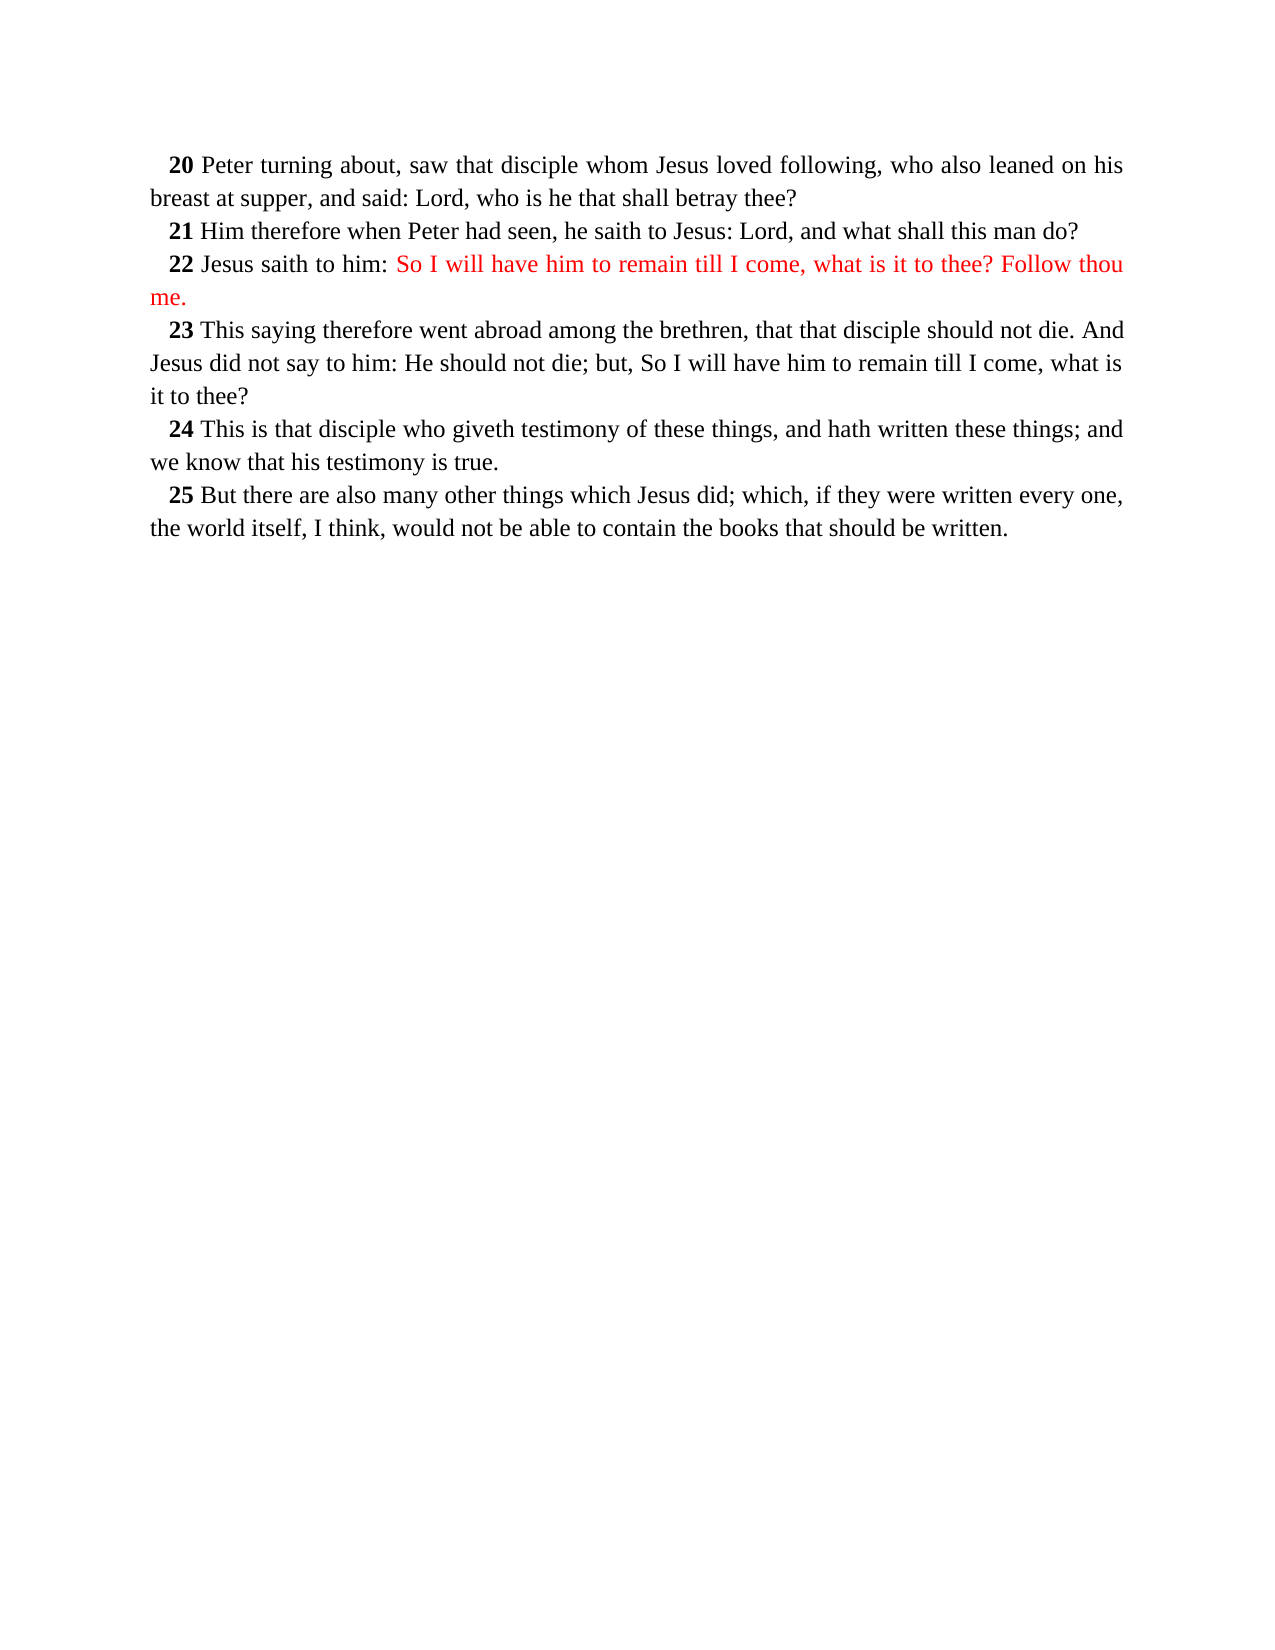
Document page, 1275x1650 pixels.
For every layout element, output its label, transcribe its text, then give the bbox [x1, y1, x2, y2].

text 22 Jesus saith to him: So I will have him to remain till I come, what is it to thee? Follow thou me. [150, 249, 1125, 311]
text 25 But there are also many other things which Jesus did; which, if they were written every one, the world itself, I think, would not be able to contain the books that should be written. [150, 480, 1125, 542]
text 20 Peter turning about, saw that disciple whom Jesus loved following, who also leaned on his breast at supper, and said: Lord, who is he that shall betray thee? [150, 150, 1125, 212]
text 21 Him therefore when Peter had seen, he saith to Jesus: Lord, and what shall this man do? [150, 216, 1125, 245]
text 24 This is that disciple who giveth testimony of these things, and hath written these things; and we know that his testimony is true. [150, 414, 1125, 476]
text 23 This saying therefore went abroad among the brethren, that that disciple should not die. And Jesus did not say to him: He should not die; but, So I will have him to remain till I come, what is it to thee? [150, 315, 1125, 410]
